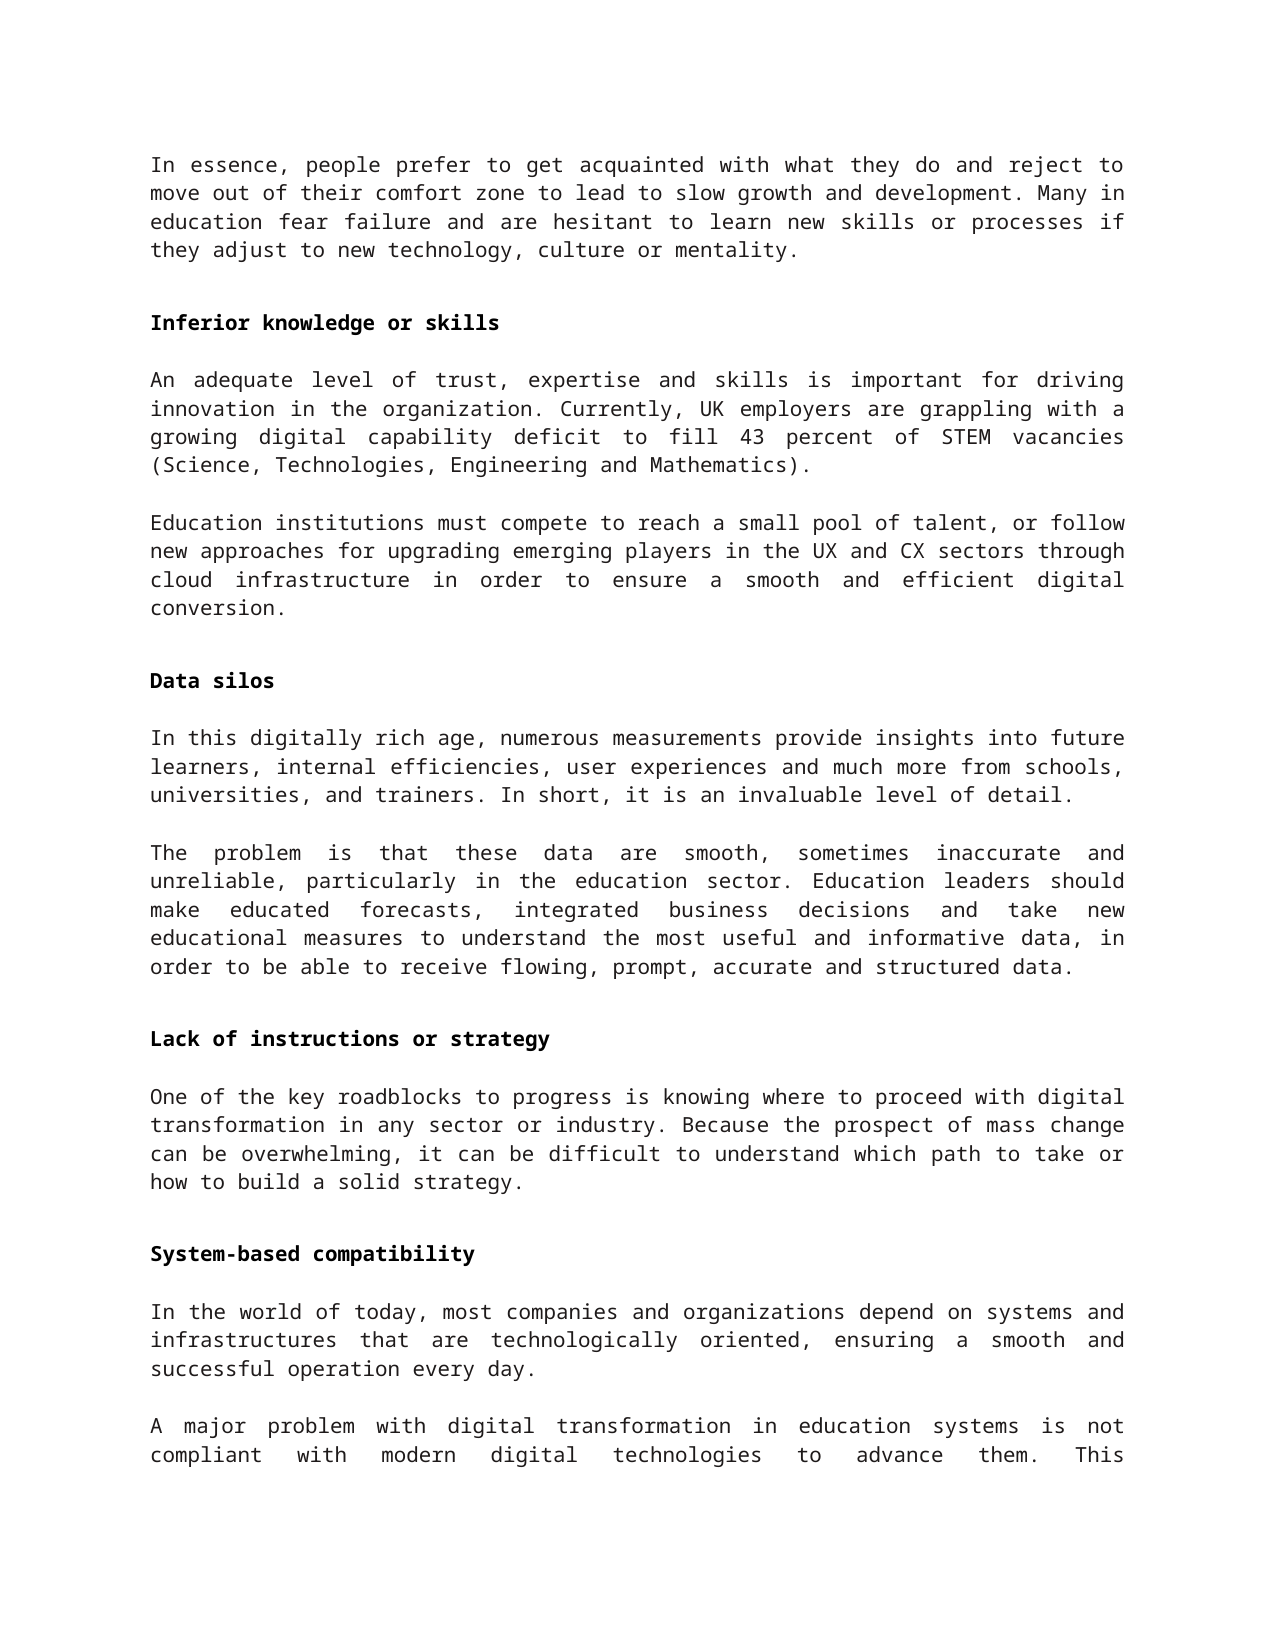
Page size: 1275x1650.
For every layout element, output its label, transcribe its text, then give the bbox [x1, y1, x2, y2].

text An adequate level of trust, expertise and skills is important for driving innovation in the organization. Currently, UK employers are grappling with a growing digital capability deficit to fill 43 percent of STEM vacancies (Science, Technologies, Engineering and Mathematics). [150, 365, 1125, 479]
text The problem is that these data are smooth, sometimes inaccurate and unreliable, particularly in the education sector. Education leaders should make educated forecasts, integrated business decisions and take new educational measures to understand the most useful and informative data, in order to be able to receive flowing, prompt, accurate and structured data. [150, 838, 1125, 980]
text System-based compatibility [150, 1225, 1125, 1268]
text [150, 1412, 1125, 1468]
text Education institutions must compete to reach a small pool of talent, or follow new approaches for upgrading emerging players in the UX and CX sectors through cloud infrastructure in order to ensure a smooth and efficient digital conversion. [150, 508, 1125, 622]
text In the world of today, most companies and organizations depend on systems and infrastructures that are technologically oriented, ensuring a smooth and successful operation every day. [150, 1297, 1125, 1382]
text In this digitally rich age, numerous measurements provide insights into future learners, internal efficiencies, user experiences and much more from schools, universities, and trainers. In short, it is an invaluable level of detail. [150, 723, 1125, 809]
text Data silos [150, 651, 1125, 694]
text Inferior knowledge or skills [150, 293, 1125, 336]
text Lack of instructions or strategy [150, 1009, 1125, 1053]
text In essence, people prefer to get acquainted with what they do and reject to move out of their comfort zone to lead to slow growth and development. Many in education fear failure and are hesitant to learn new skills or processes if they adjust to new technology, culture or mentality. [150, 150, 1125, 264]
text One of the key roadblocks to progress is knowing where to proceed with digital transformation in any sector or industry. Because the prospect of mass change can be overwhelming, it can be difficult to understand which path to take or how to build a solid strategy. [150, 1082, 1125, 1196]
